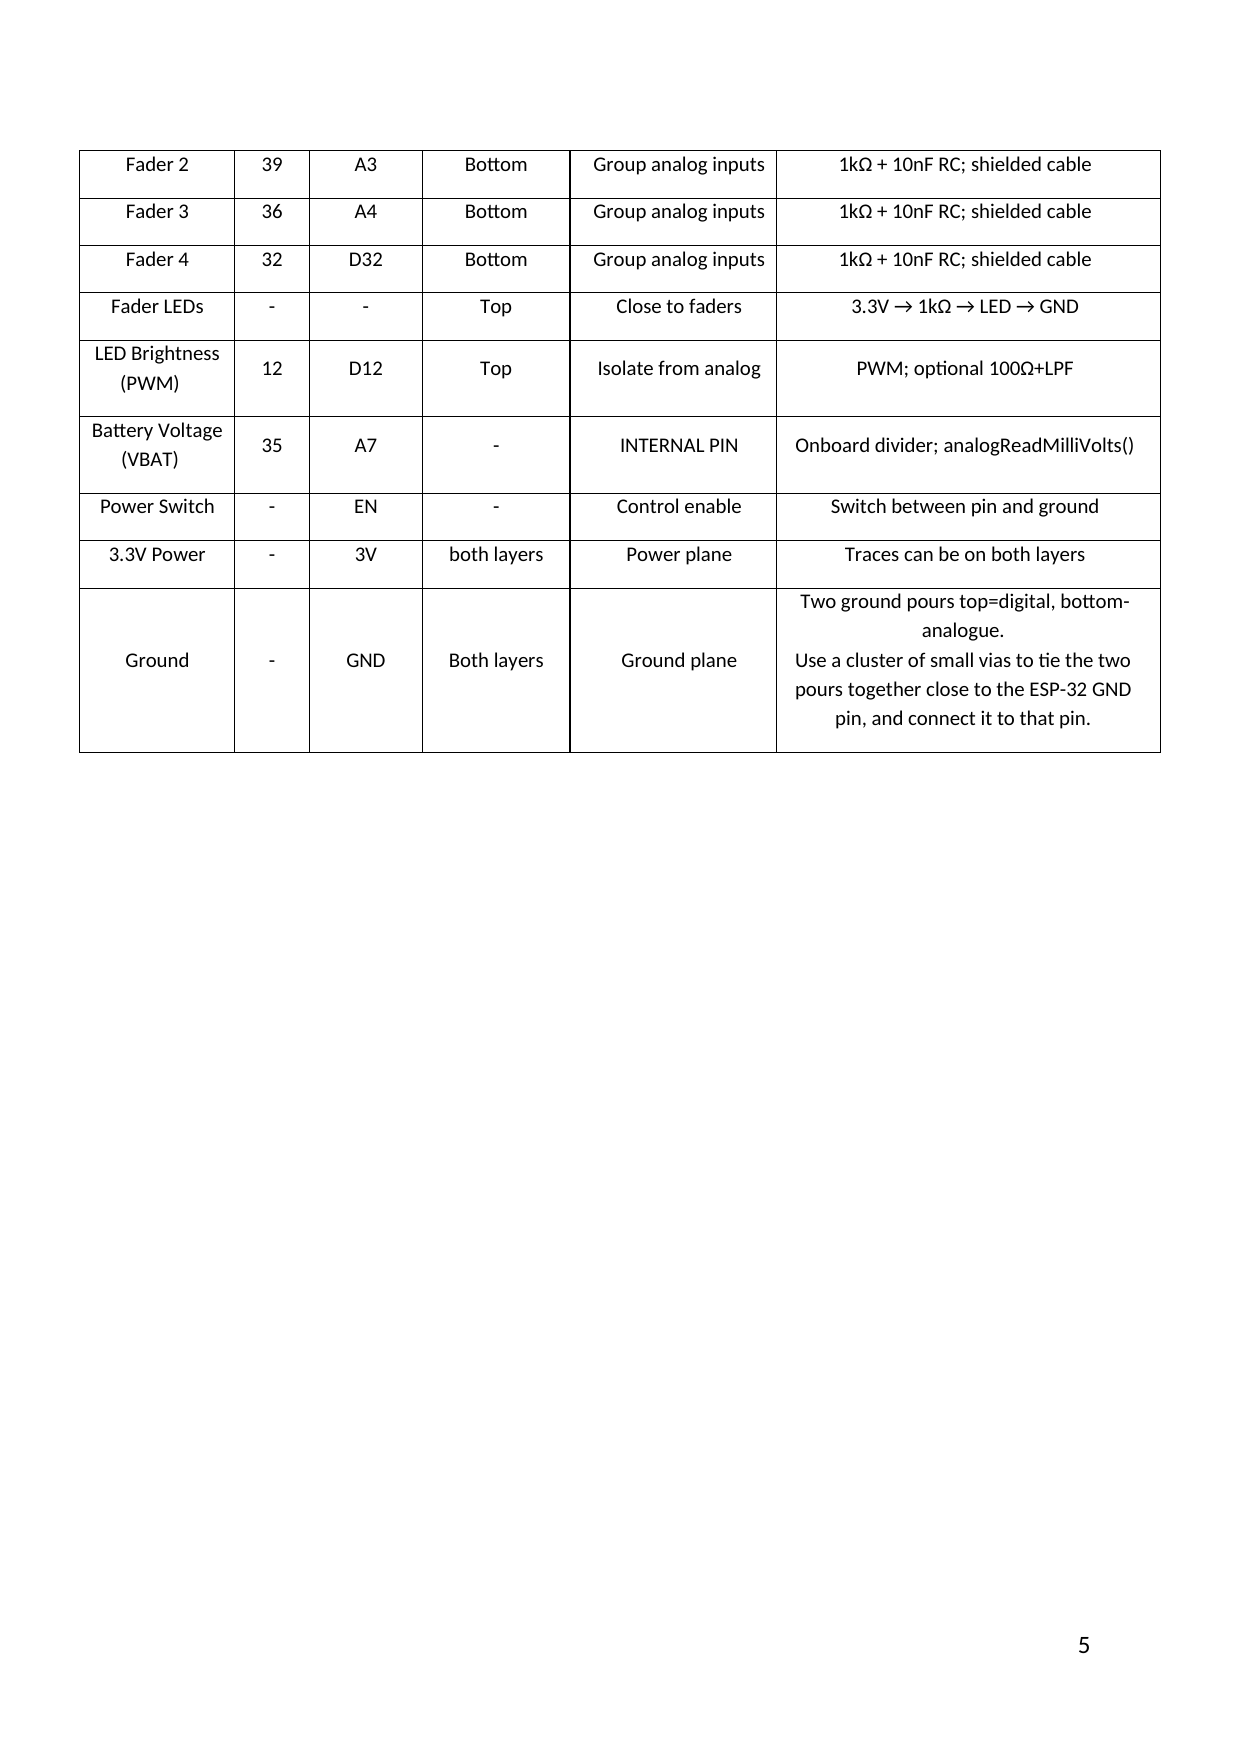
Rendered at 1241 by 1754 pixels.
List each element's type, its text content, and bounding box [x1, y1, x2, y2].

table_cell 32 [235, 246, 309, 292]
table_cell Fader LEDs [80, 293, 234, 339]
table_cell 35 [235, 417, 309, 493]
table_cell Ground plane [571, 589, 776, 752]
table_cell Top [423, 341, 569, 416]
table_cell Group analog inputs [571, 199, 776, 245]
table_cell Fader 4 [80, 246, 234, 292]
table_cell Ground [80, 589, 234, 752]
table_cell A3 [310, 151, 422, 197]
table_cell - [235, 541, 309, 587]
table_cell Fader 3 [80, 199, 234, 245]
table_cell - [423, 417, 569, 493]
table_cell 36 [235, 199, 309, 245]
table_cell Group analog inputs [571, 151, 776, 197]
table_cell A4 [310, 199, 422, 245]
table_cell 1kΩ + 10nF RC; shielded cable [777, 199, 1160, 245]
table_cell both layers [423, 541, 569, 587]
table_cell - [423, 494, 569, 540]
table_cell EN [310, 494, 422, 540]
table_cell 3V [310, 541, 422, 587]
table_cell D12 [310, 341, 422, 416]
table_cell Close to faders [571, 293, 776, 339]
table_cell INTERNAL PIN [571, 417, 776, 493]
table_cell 12 [235, 341, 309, 416]
table_cell - [235, 589, 309, 752]
table_cell Switch between pin and ground [777, 494, 1160, 540]
table_cell Power Switch [80, 494, 234, 540]
table_cell Bottom [423, 246, 569, 292]
table_cell Bottom [423, 151, 569, 197]
table_cell 3.3V → 1kΩ → LED → GND [777, 293, 1160, 339]
table_cell Both layers [423, 589, 569, 752]
table_cell Bottom [423, 199, 569, 245]
table_cell Battery Voltage (VBAT) [80, 417, 234, 493]
table_cell Control enable [571, 494, 776, 540]
table_cell GND [310, 589, 422, 752]
table_cell Two ground pours top=digital, bottom-analogue. Use a cluster of small vias to tie the two pours together close to the ESP-32 GND pin, and connect it to that pin. [777, 589, 1160, 752]
table_cell - [235, 494, 309, 540]
table_cell Onboard divider; analogReadMilliVolts() [777, 417, 1160, 493]
table_cell Power plane [571, 541, 776, 587]
table_cell - [310, 293, 422, 339]
table_cell Isolate from analog [571, 341, 776, 416]
table_cell Group analog inputs [571, 246, 776, 292]
table_cell A7 [310, 417, 422, 493]
table_cell Top [423, 293, 569, 339]
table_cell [777, 151, 1160, 197]
table_cell - [235, 293, 309, 339]
table_cell Traces can be on both layers [777, 541, 1160, 587]
table_cell 1kΩ + 10nF RC; shielded cable [777, 246, 1160, 292]
table_cell PWM; optional 100Ω+LPF [777, 341, 1160, 416]
table_cell 39 [235, 151, 309, 197]
table_cell 3.3V Power [80, 541, 234, 587]
table_cell LED Brightness (PWM) [80, 341, 234, 416]
table_cell Fader 2 [80, 151, 234, 197]
table_cell D32 [310, 246, 422, 292]
